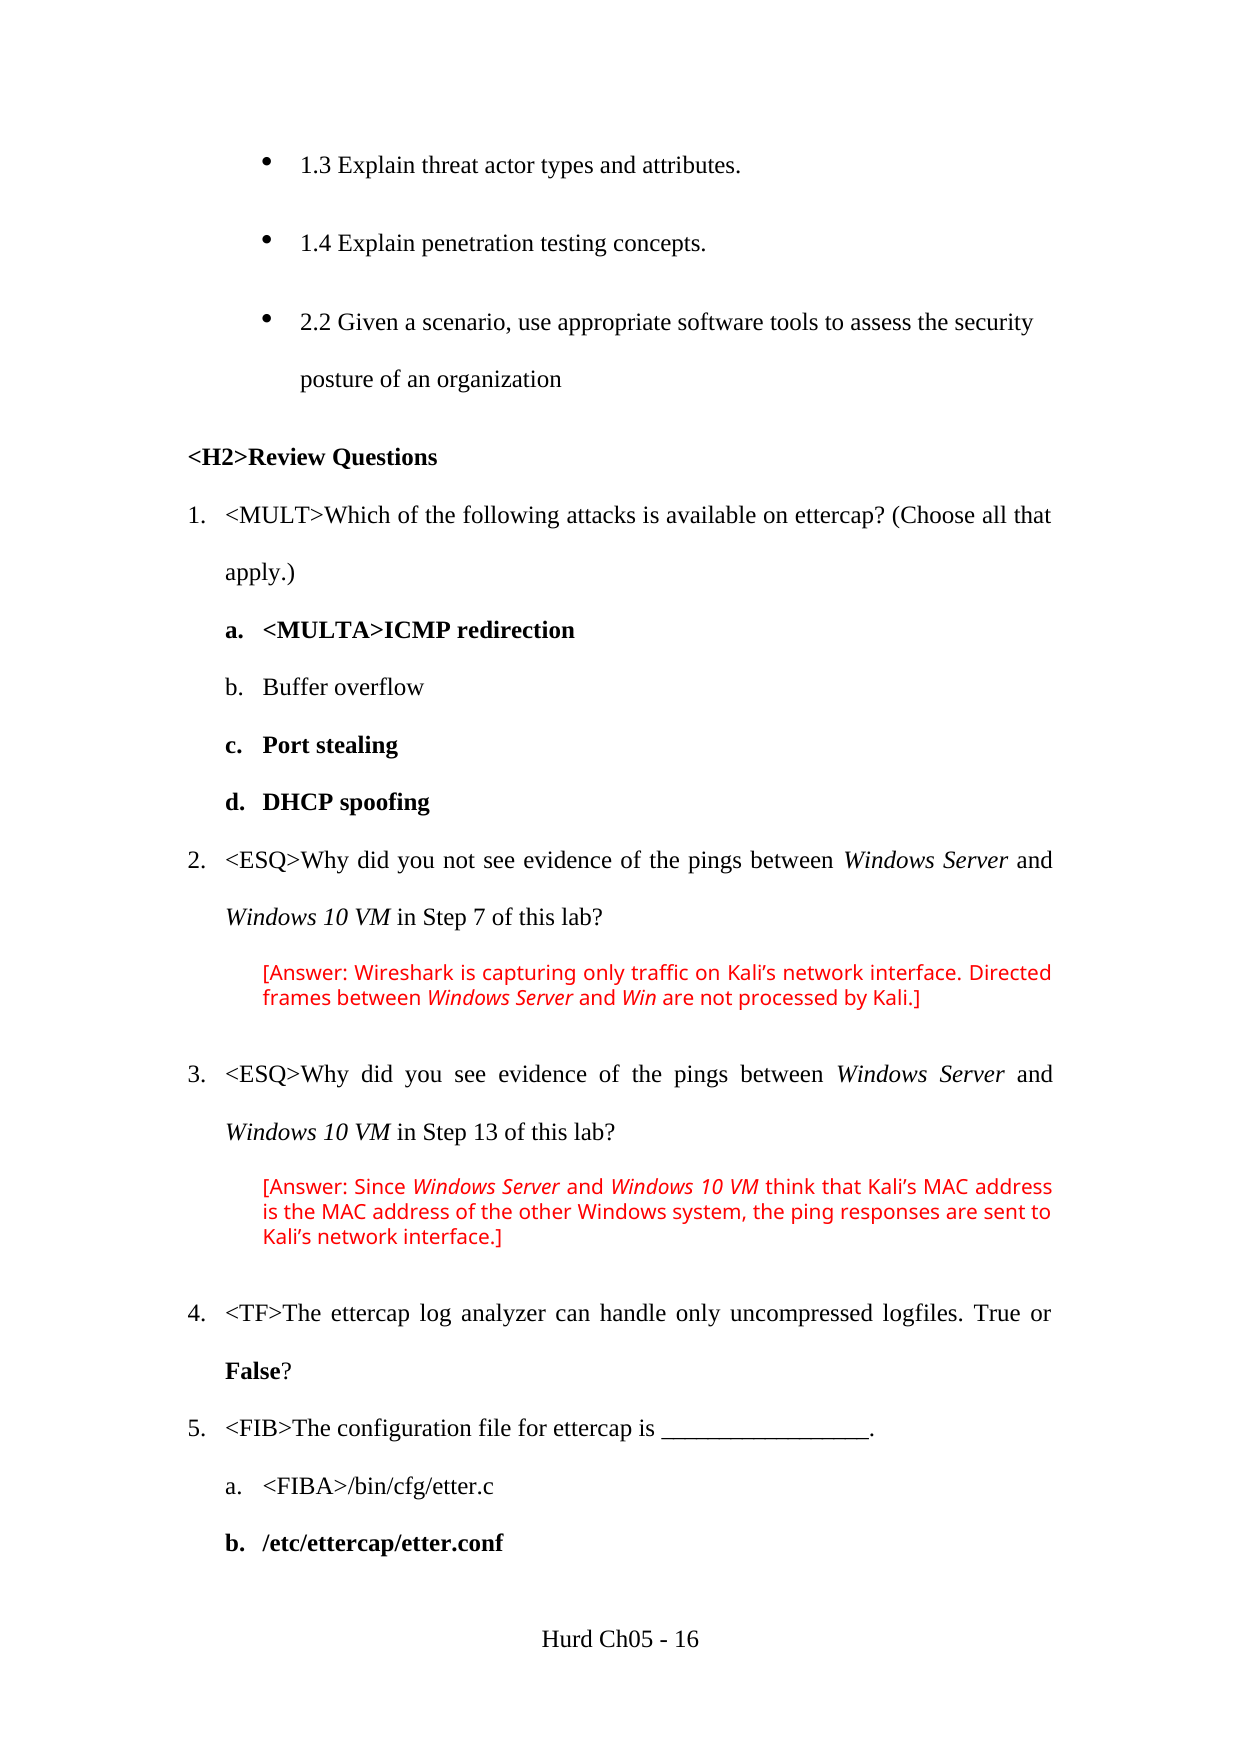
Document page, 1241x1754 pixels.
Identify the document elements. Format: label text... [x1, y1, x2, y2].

list <FIBA>/bin/cfg/etter.c [225, 1471, 1053, 1499]
list <ESQ>Why did you not see evidence of the pings between Windows Server and Windows 10 VM in Step 7 of this lab? [187, 845, 1053, 931]
list /etc/ettercap/etter.conf [225, 1528, 1053, 1557]
list DHCP spoofing [225, 787, 1053, 816]
list Buffer overflow [225, 672, 1053, 701]
list <ESQ>Why did you see evidence of the pings between Windows Server and Windows 10 VM in Step 13 of this lab? [187, 1059, 1053, 1145]
text [Answer: Wireshark is capturing only traffic on Kali’s network interface. Directed frames between Windows Server and Win are not processed by Kali.] [262, 960, 1053, 1010]
text [Answer: Since Windows Server and Windows 10 VM think that Kali’s MAC address is the MAC address of the other Windows system, the ping responses are sent to Kali’s network interface.] [262, 1174, 1053, 1249]
list 1.4 Explain penetration testing concepts. [262, 228, 1053, 257]
text <H2>Review Questions [187, 442, 1053, 471]
list <TF>The ettercap log analyzer can handle only uncompressed logfiles. True or False? [187, 1298, 1053, 1384]
list <MULT>Which of the following attacks is available on ettercap? (Choose all that apply.) [187, 500, 1053, 586]
list <FIB>The configuration file for ettercap is __________________. [187, 1413, 1053, 1442]
list 1.3 Explain threat actor types and attributes. [262, 150, 1053, 179]
list Port stealing [225, 730, 1053, 759]
list 2.2 Given a scenario, use appropriate software tools to assess the security posture of an organization [262, 307, 1053, 393]
list <MULTA>ICMP redirection [225, 615, 1053, 644]
